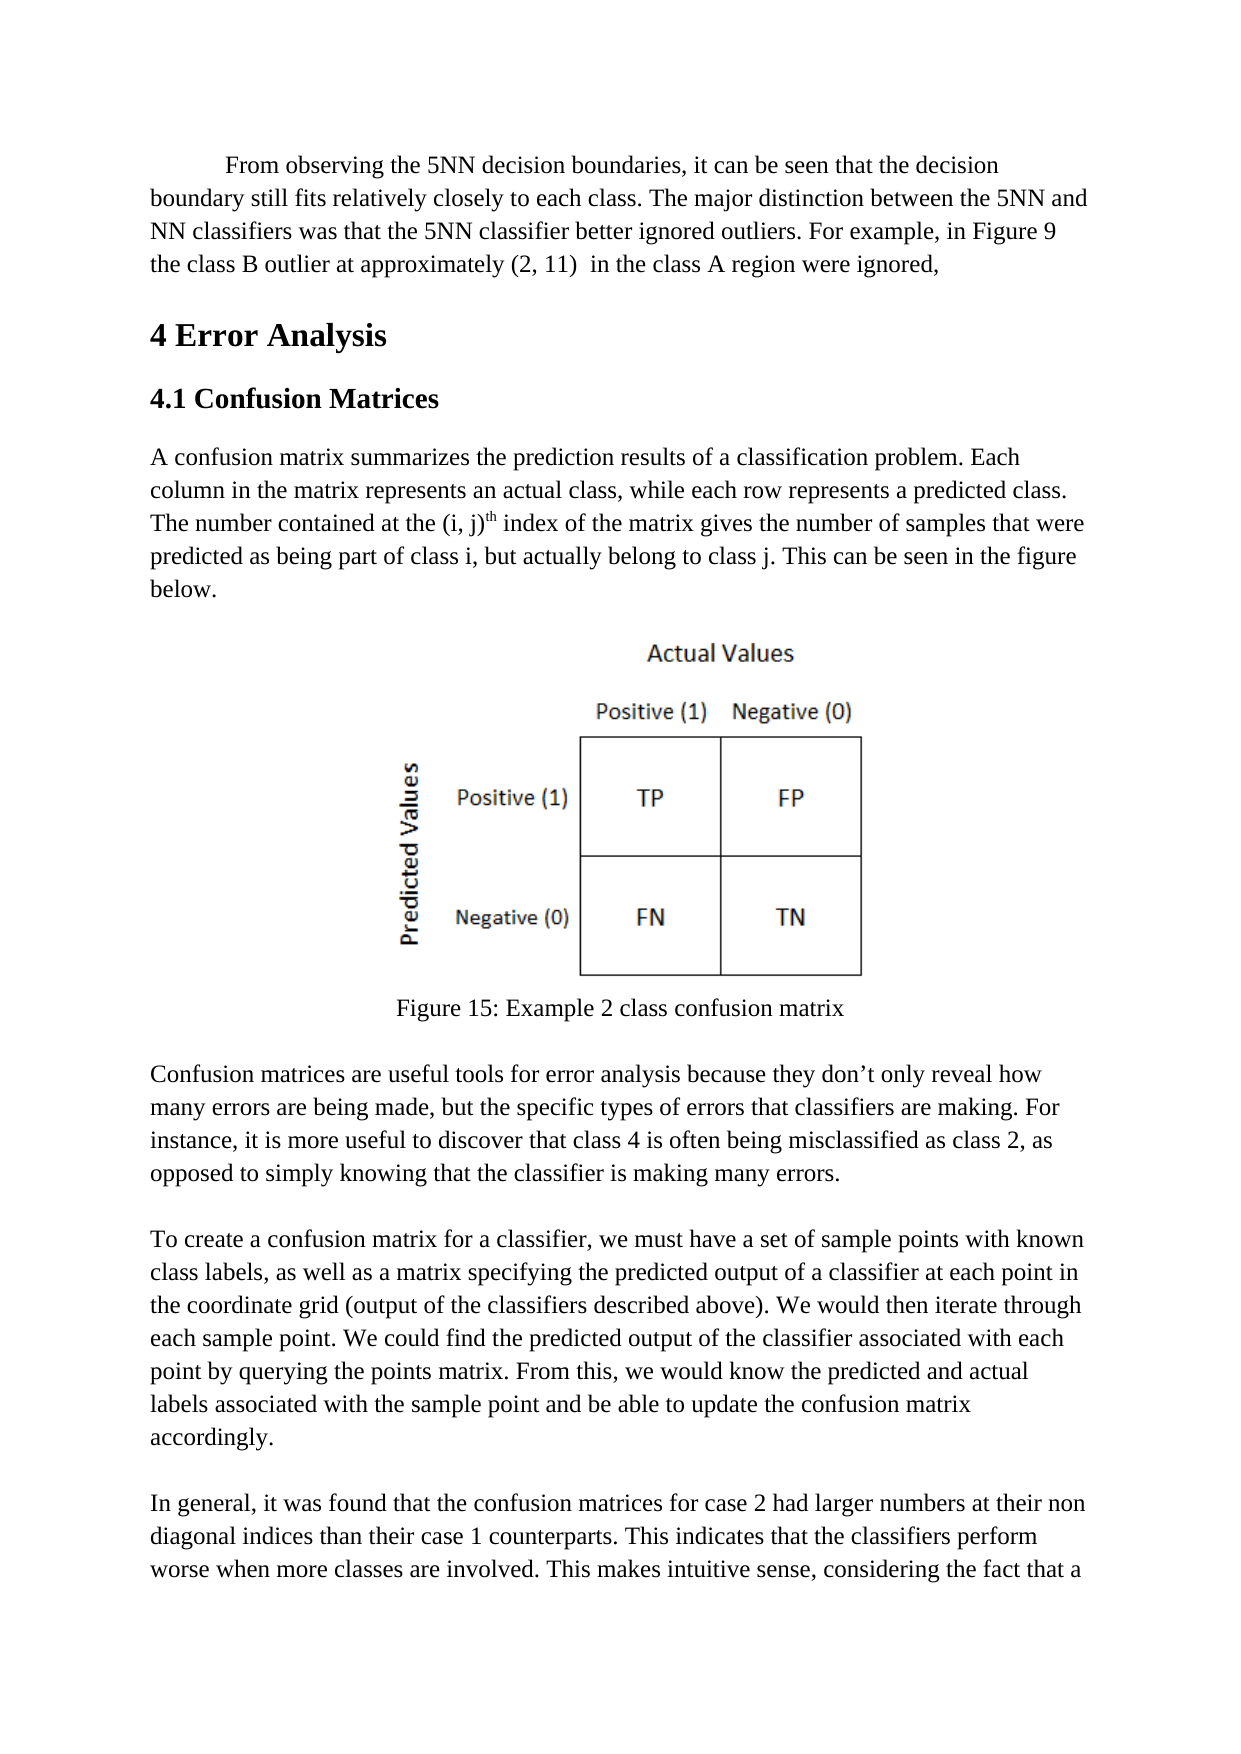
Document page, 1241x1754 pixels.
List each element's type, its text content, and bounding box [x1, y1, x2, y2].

text Confusion matrices are useful tools for error analysis because they don’t only reveal how many errors are being made, but the specific types of errors that classifiers are making. For instance, it is more useful to discover that class 4 is often being misclassified as class 2, as opposed to simply knowing that the classifier is making many errors. [150, 1059, 1090, 1186]
picture [365, 606, 875, 989]
text A confusion matrix summarizes the prediction results of a classification problem. Each column in the matrix represents an actual class, while each row represents a predicted class. The number contained at the (i, j)th index of the matrix gives the number of samples that were predicted as being part of class i, but actually belong to class j. This can be seen in the figure below. [150, 442, 1090, 602]
text From observing the 5NN decision boundaries, it can be seen that the decision boundary still fits relatively closely to each class. The major distinction between the 5NN and NN classifiers was that the 5NN classifier better ignored outliers. For example, in Figure 9 the class B outlier at approximately (2, 11) in the class A region were ignored, [150, 150, 1090, 278]
text 4.1 Confusion Matrices [150, 381, 1090, 415]
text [150, 1488, 1090, 1583]
text To create a confusion matrix for a classifier, we must have a set of sample points with known class labels, as well as a matrix specifying the predicted output of a classifier at each point in the coordinate grid (output of the classifiers described above). We would then iterate through each sample point. We could find the predicted output of the classifier associated with each point by querying the points matrix. From this, we would know the predicted and actual labels associated with the sample point and be able to update the confusion matrix accordingly. [150, 1224, 1090, 1451]
text Figure 15: Example 2 class confusion matrix [150, 993, 1090, 1021]
text 4 Error Analysis [150, 315, 1090, 353]
